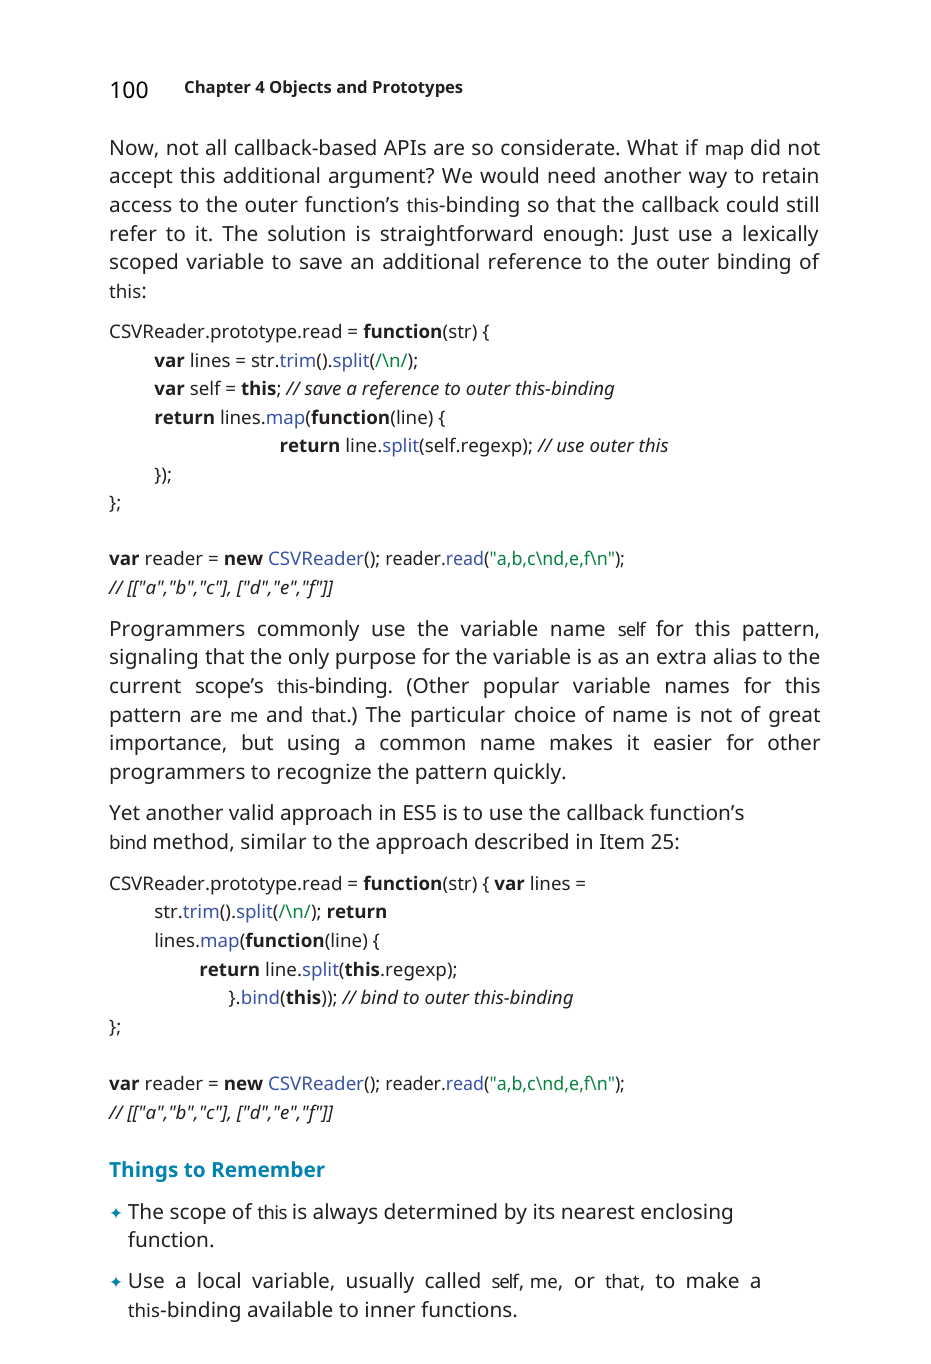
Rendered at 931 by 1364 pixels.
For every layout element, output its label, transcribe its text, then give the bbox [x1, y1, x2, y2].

text // [["a","b","c"], ["d","e","f"]] [109, 1099, 911, 1125]
text }); [154, 461, 911, 486]
text var self = this; // save a reference to outer this-binding [154, 376, 911, 401]
text }.bind(this)); // bind to outer this-binding [35, 984, 769, 1010]
text }; [109, 489, 911, 515]
text }; [109, 1013, 911, 1038]
text var lines = str.trim().split(/\n/); [154, 347, 911, 373]
text var reader = new CSVReader(); reader.read("a,b,c\nd,e,f\n"); [109, 546, 682, 571]
text return lines.map(function(line) { [154, 404, 911, 429]
list The scope of this is always determined by its nearest enclosing function. [109, 1197, 820, 1254]
text var reader = new CSVReader(); reader.read("a,b,c\nd,e,f\n"); [109, 1071, 682, 1096]
text Programmers commonly use the variable name self for this pattern, signaling that the only purpose for the variable is as an extra alias to the current scope’s this-binding. (Other popular variable names for this pattern are me and that.) The particular choice of name is not of great importance, but using a common name makes it easier for other programmers to recognize the pattern quickly. [109, 614, 820, 786]
text CSVReader.prototype.read = function(str) { [109, 319, 911, 344]
text CSVReader.prototype.read = function(str) { var lines = str.trim().split(/\n/); return lines.map(function(line) { [109, 870, 593, 953]
text this-binding available to inner functions. [128, 1296, 911, 1324]
text Yet another valid approach in ES5 is to use the callback function’s [109, 798, 911, 827]
list Use a local variable, usually called self, me, or that, to make a [109, 1267, 911, 1295]
text // [["a","b","c"], ["d","e","f"]] [109, 574, 911, 600]
text return line.split(self.regexp); // use outer this [152, 432, 798, 458]
text Things to Remember [109, 1155, 911, 1184]
text Now, not all callback-based APIs are so considerate. What if map did not accept this additional argument? We would need another way to retain access to the outer function’s this-binding so that the callback could still refer to it. The solution is straightforward enough: Just use a lexically scoped variable to save an additional reference to the outer binding of this: [109, 133, 820, 304]
text bind method, similar to the approach described in Item 25: [109, 827, 911, 856]
text return line.split(this.regexp); [199, 956, 911, 982]
